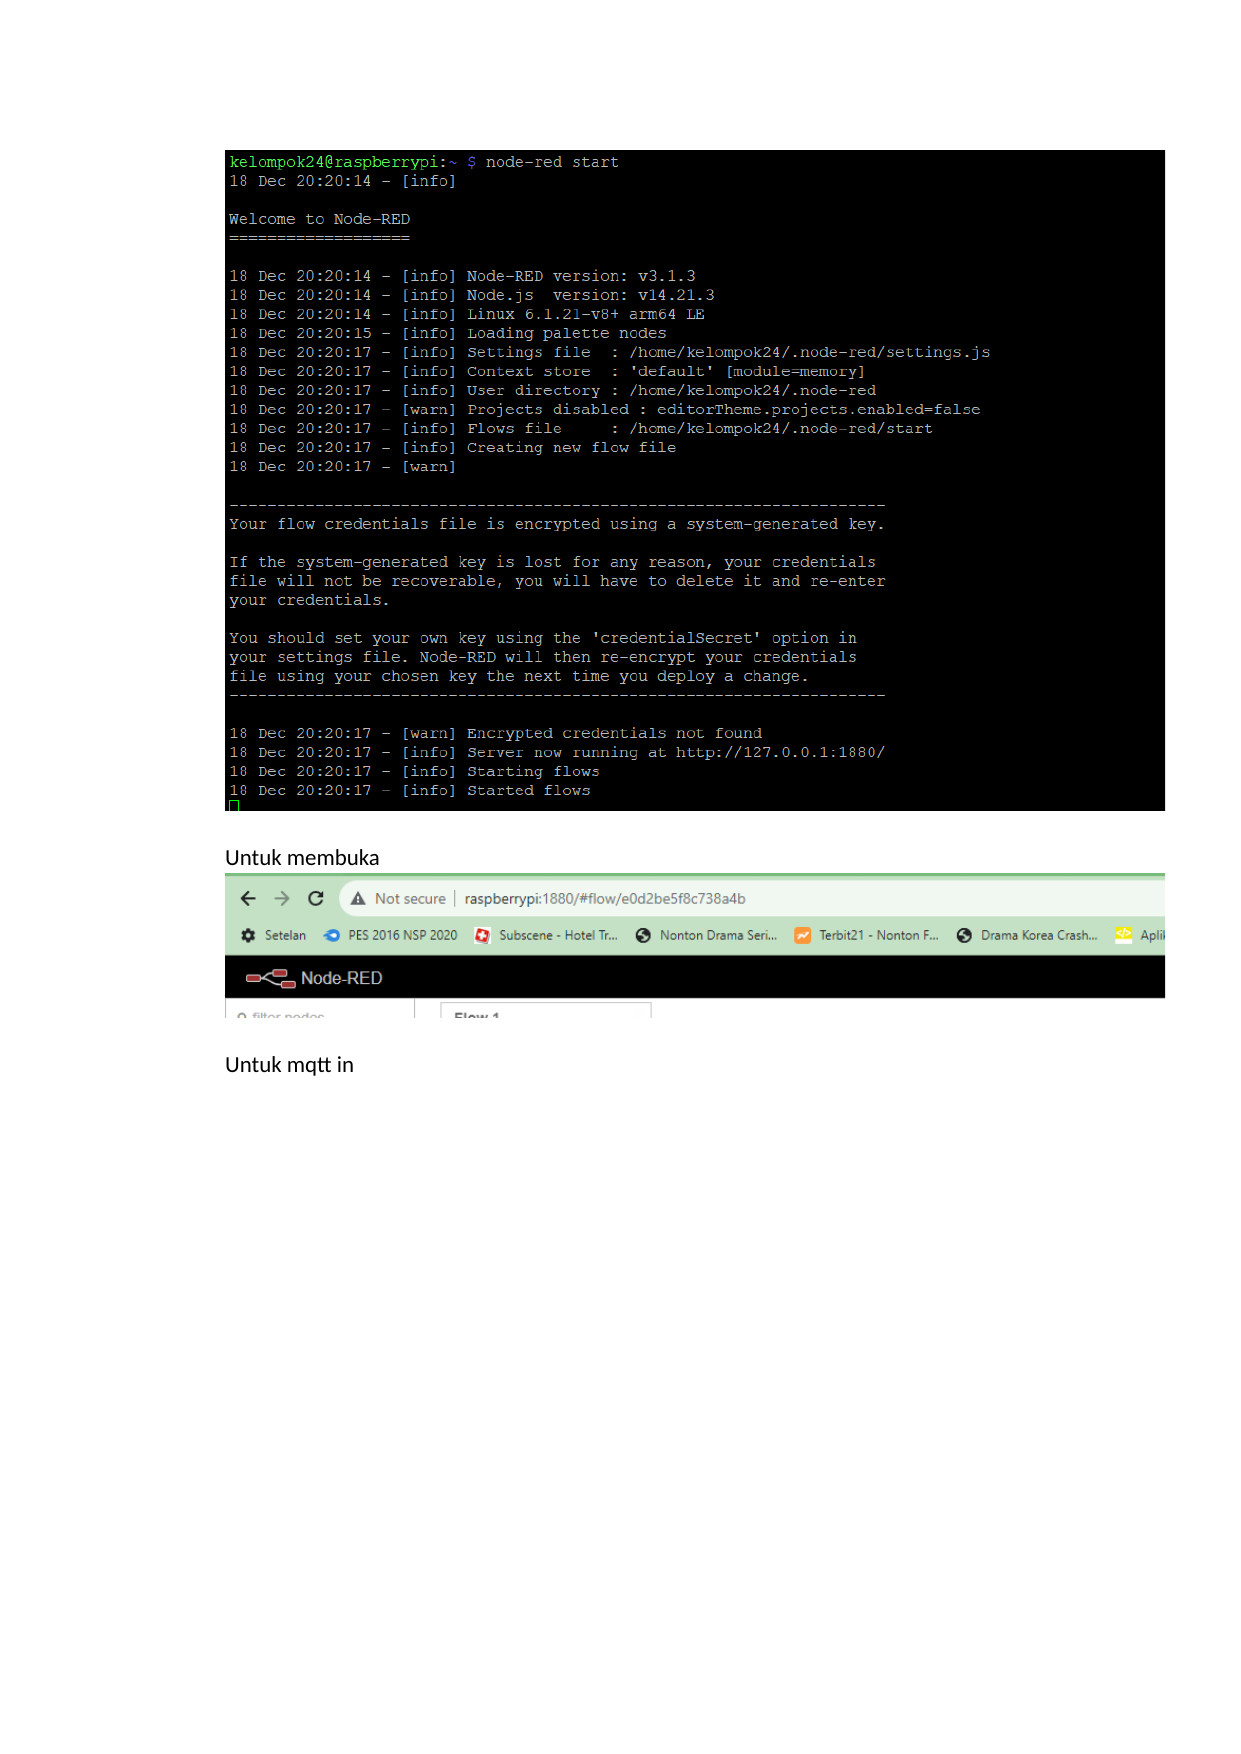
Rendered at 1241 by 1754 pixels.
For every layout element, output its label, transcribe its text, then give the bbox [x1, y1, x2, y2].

picture [225, 150, 1166, 811]
picture [225, 873, 1166, 1018]
list Untuk membuka [225, 843, 1090, 871]
list Untuk mqtt in [225, 1050, 1090, 1078]
